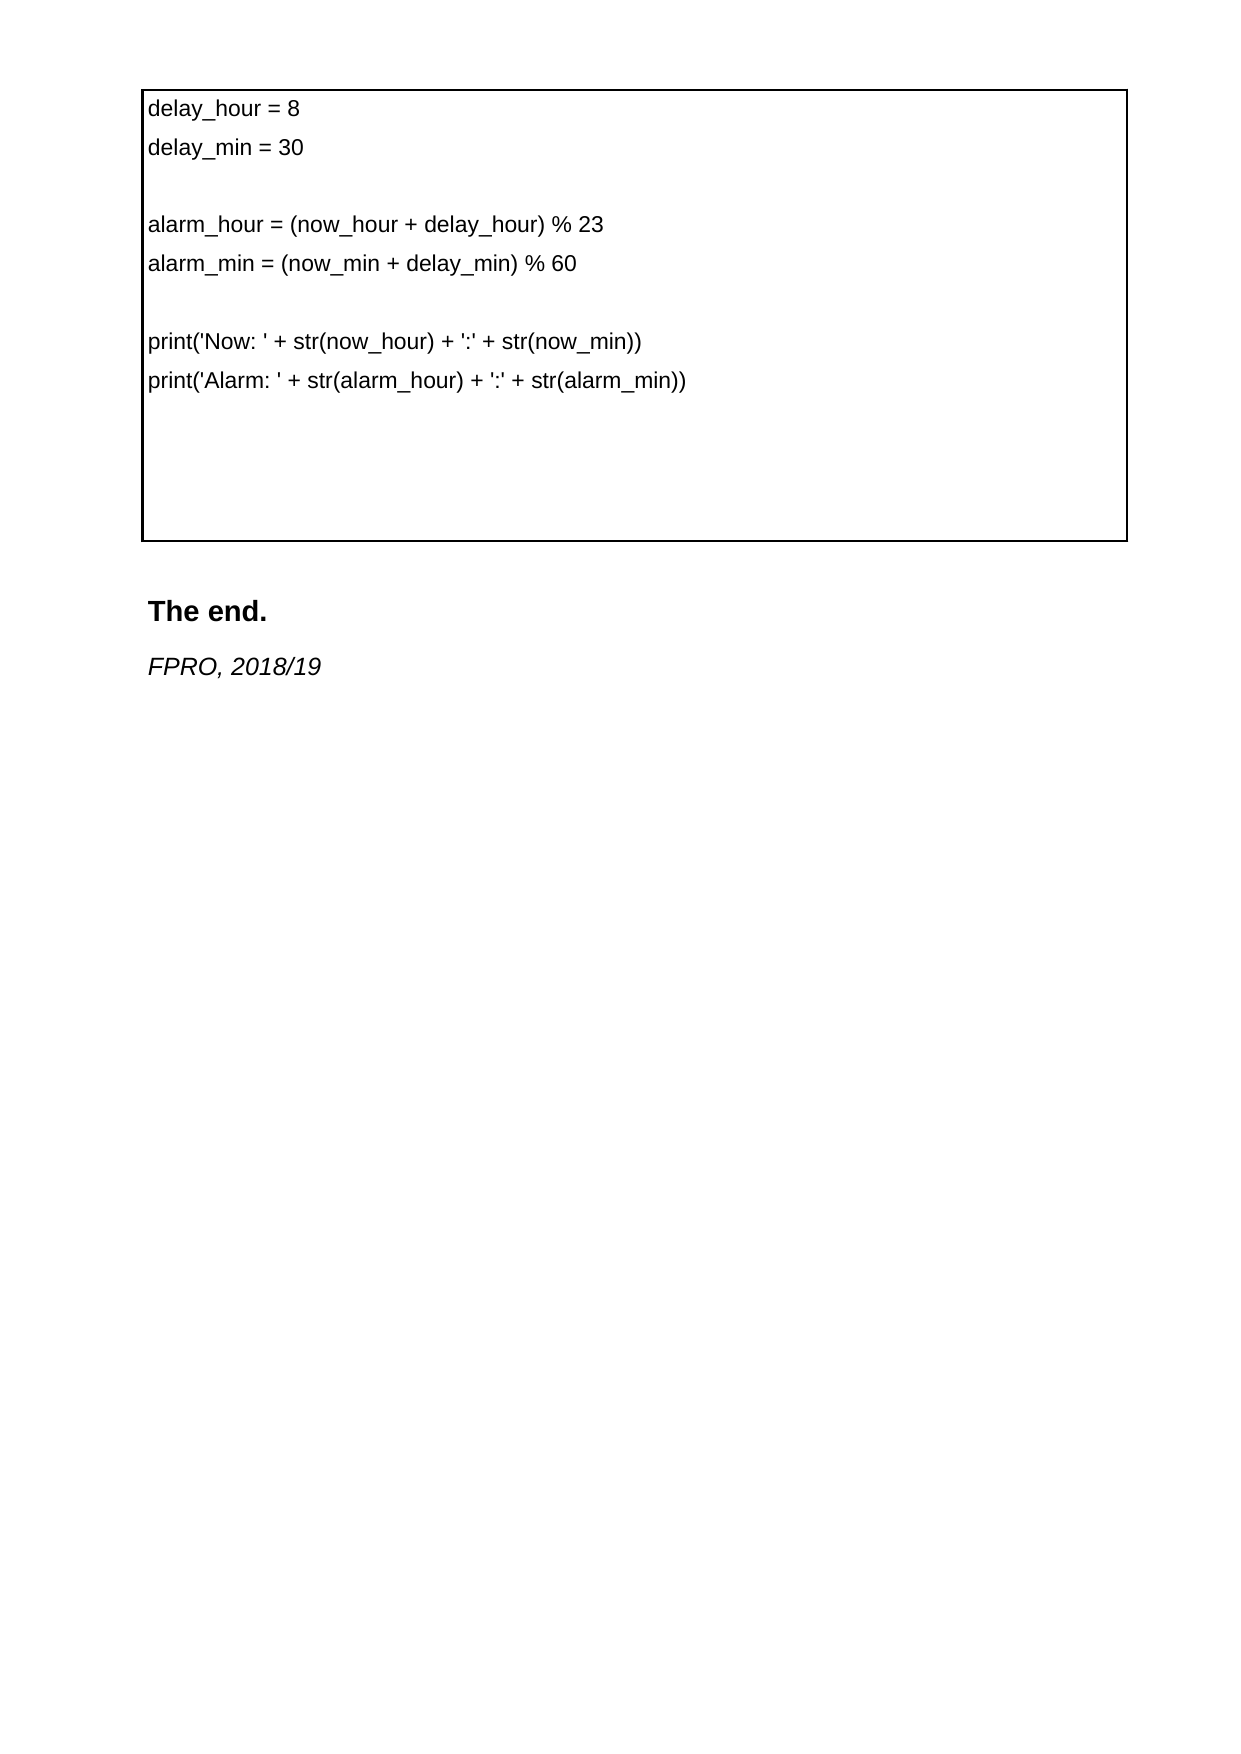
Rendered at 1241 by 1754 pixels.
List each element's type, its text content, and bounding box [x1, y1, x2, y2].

text alarm_hour = (now_hour + delay_hour) % 23 [144, 205, 1126, 238]
text delay_hour = 8 [144, 91, 1126, 121]
text print('Now: ' + str(now_hour) + ':' + str(now_min)) [144, 322, 1126, 354]
text alarm_min = (now_min + delay_min) % 60 [144, 244, 1126, 277]
subtitle The end. [148, 594, 1122, 627]
text FPRO, 2018/19 [148, 652, 1122, 681]
text delay_min = 30 [144, 127, 1126, 160]
text print('Alarm: ' + str(alarm_hour) + ':' + str(alarm_min)) [144, 361, 1126, 419]
